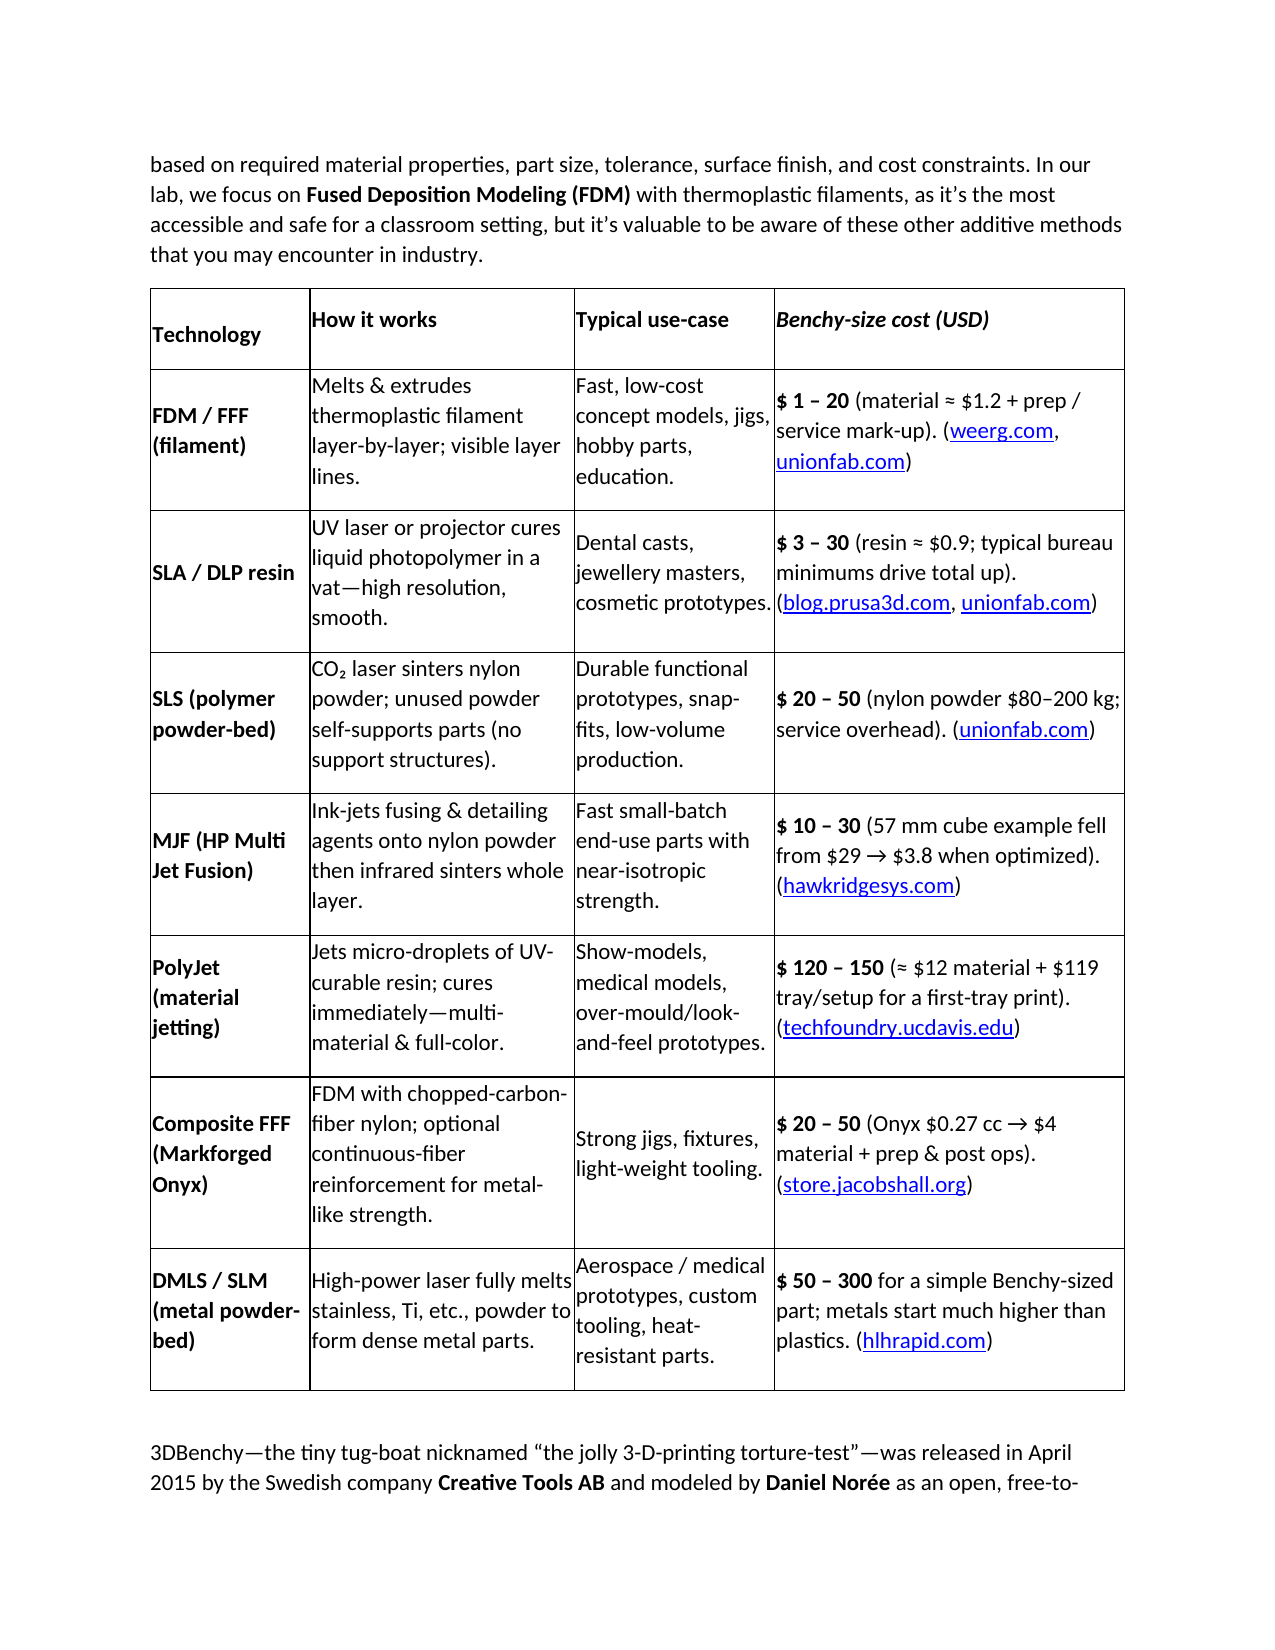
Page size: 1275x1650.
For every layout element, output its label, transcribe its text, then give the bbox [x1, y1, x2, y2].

table_cell SLS (polymer powder-bed) [151, 653, 309, 793]
table_cell $ 50 – 300 for a simple Benchy-sized part; metals start much higher than plastics. (hlhrapid.com) [775, 1249, 1124, 1390]
table_cell MJF (HP Multi Jet Fusion) [151, 794, 309, 935]
table_cell Composite FFF (Markforged Onyx) [151, 1078, 309, 1248]
table_cell FDM with chopped-carbon-fiber nylon; optional continuous-fiber reinforcement for metal-like strength. [311, 1078, 574, 1248]
table_header Benchy-size cost (USD) [775, 289, 1124, 369]
table_cell FDM / FFF (filament) [151, 370, 309, 510]
table_cell Aerospace / medical prototypes, custom tooling, heat-resistant parts. [575, 1249, 774, 1390]
table_cell Strong jigs, fixtures, light-weight tooling. [575, 1078, 774, 1248]
table_cell SLA / DLP resin [151, 511, 309, 652]
table_cell Durable functional prototypes, snap-fits, low-volume production. [575, 653, 774, 793]
table_cell Melts & extrudes thermoplastic filament layer-by-layer; visible layer lines. [311, 370, 574, 510]
table_cell $ 120 – 150 (≈ $12 material + $119 tray/setup for a first-tray print). (techfoundry.ucdavis.edu) [775, 936, 1124, 1076]
table_cell UV laser or projector cures liquid photopolymer in a vat—high resolution, smooth. [311, 511, 574, 652]
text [150, 150, 1125, 269]
table_header Typical use-case [575, 289, 774, 369]
table_cell Ink-jets fusing & detailing agents onto nylon powder then infrared sinters whole layer. [311, 794, 574, 935]
table_cell High-power laser fully melts stainless, Ti, etc., powder to form dense metal parts. [311, 1249, 574, 1390]
table_cell $ 1 – 20 (material ≈ $1.2 + prep / service mark-up). (weerg.com, unionfab.com) [775, 370, 1124, 510]
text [150, 1438, 1125, 1496]
table_cell Fast, low-cost concept models, jigs, hobby parts, education. [575, 370, 774, 510]
table_cell $ 10 – 30 (57 mm cube example fell from $29 → $3.8 when optimized). (hawkridgesys.com) [775, 794, 1124, 935]
table_cell Dental casts, jewellery masters, cosmetic prototypes. [575, 511, 774, 652]
table_cell Fast small-batch end-use parts with near-isotropic strength. [575, 794, 774, 935]
table_cell $ 20 – 50 (nylon powder $80–200 kg; service overhead). (unionfab.com) [775, 653, 1124, 793]
table_cell DMLS / SLM (metal powder-bed) [151, 1249, 309, 1390]
table_cell Show-models, medical models, over-mould/look-and-feel prototypes. [575, 936, 774, 1076]
table_cell CO₂ laser sinters nylon powder; unused powder self-supports parts (no support structures). [311, 653, 574, 793]
table_cell $ 3 – 30 (resin ≈ $0.9; typical bureau minimums drive total up). (blog.prusa3d.com, unionfab.com) [775, 511, 1124, 652]
table_cell $ 20 – 50 (Onyx $0.27 cc → $4 material + prep & post ops). (store.jacobshall.org) [775, 1078, 1124, 1248]
table_cell Jets micro-droplets of UV-curable resin; cures immediately—multi-material & full-color. [311, 936, 574, 1076]
table_header How it works [311, 289, 574, 369]
table_header Technology [151, 289, 309, 369]
table_cell PolyJet (material jetting) [151, 936, 309, 1076]
